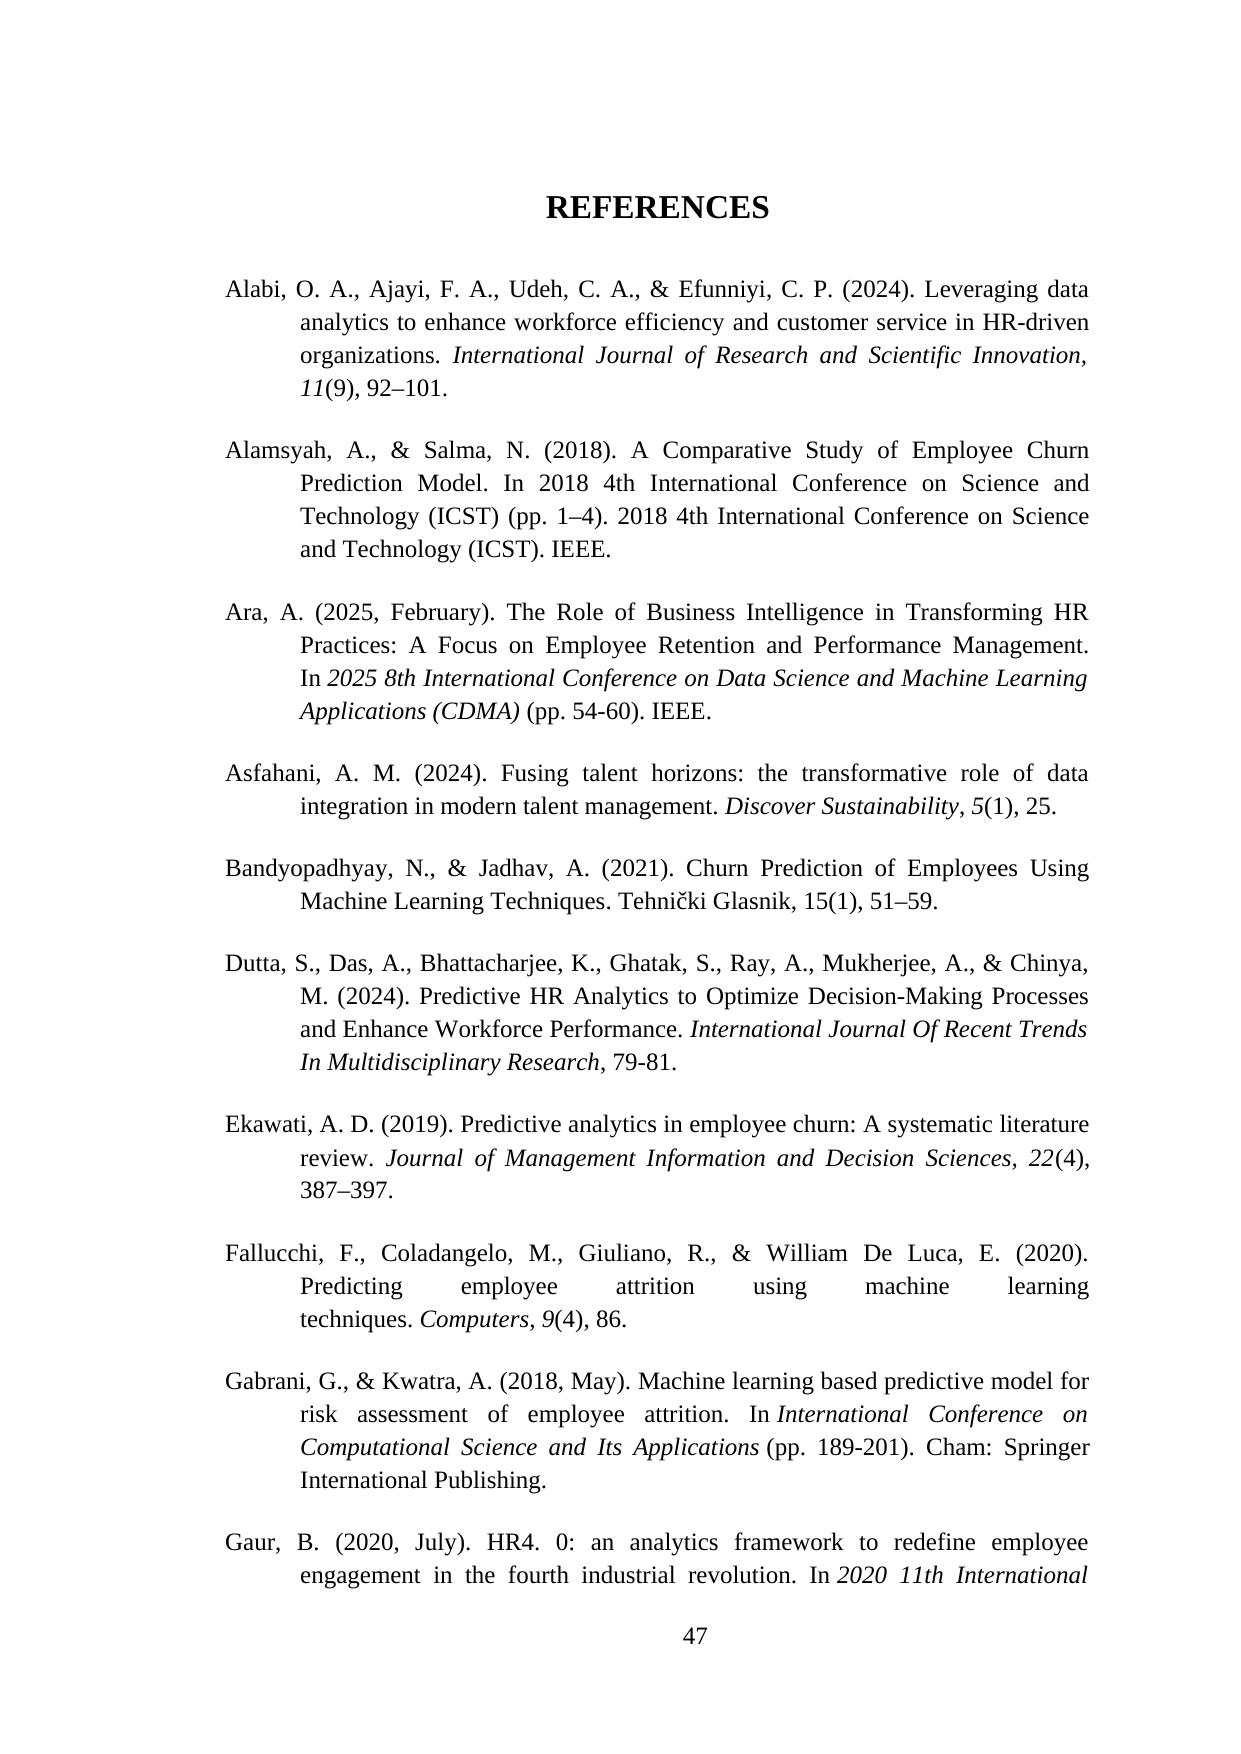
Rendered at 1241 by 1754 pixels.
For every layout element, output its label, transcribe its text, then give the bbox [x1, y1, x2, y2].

text Alamsyah, A., & Salma, N. (2018). A Comparative Study of Employee Churn Prediction Model. In 2018 4th International Conference on Science and Technology (ICST) (pp. 1–4). 2018 4th International Conference on Science and Technology (ICST). IEEE. [225, 435, 1090, 563]
text Alabi, O. A., Ajayi, F. A., Udeh, C. A., & Efunniyi, C. P. (2024). Leveraging data analytics to enhance workforce efficiency and customer service in HR-driven organizations. International Journal of Research and Scientific Innovation, 11(9), 92–101. [225, 274, 1090, 402]
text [225, 1556, 1090, 1589]
text Ekawati, A. D. (2019). Predictive analytics in employee churn: A systematic literature review. Journal of Management Information and Decision Sciences, 22(4), 387–397. [225, 1109, 1090, 1204]
subtitle REFERENCES [225, 187, 1090, 226]
text Bandyopadhyay, N., & Jadhav, A. (2021). Churn Prediction of Employees Using Machine Learning Techniques. Tehnički Glasnik, 15(1), 51–59. [225, 853, 1090, 915]
text Asfahani, A. M. (2024). Fusing talent horizons: the transformative role of data integration in modern talent management. Discover Sustainability, 5(1), 25. [225, 787, 1090, 820]
text Gabrani, G., & Kwatra, A. (2018, May). Machine learning based predictive model for risk assessment of employee attrition. In International Conference on Computational Science and Its Applications (pp. 189-201). Cham: Springer International Publishing. [225, 1395, 1090, 1494]
text Dutta, S., Das, A., Bhattacharjee, K., Ghatak, S., Ray, A., Mukherjee, A., & Chinya, M. (2024). Predictive HR Analytics to Optimize Decision-Making Processes and Enhance Workforce Performance. International Journal Of Recent Trends In Multidisciplinary Research, 79-81. [225, 977, 1090, 1076]
text Fallucchi, F., Coladangelo, M., Giuliano, R., & William De Luca, E. (2020). Predicting employee attrition using machine learning techniques. Computers, 9(4), 86. [225, 1267, 1090, 1333]
text Ara, A. (2025, February). The Role of Business Intelligence in Transforming HR Practices: A Focus on Employee Retention and Performance Management. In 2025 8th International Conference on Data Science and Machine Learning Applications (CDMA) (pp. 54-60). IEEE. [225, 625, 1090, 724]
